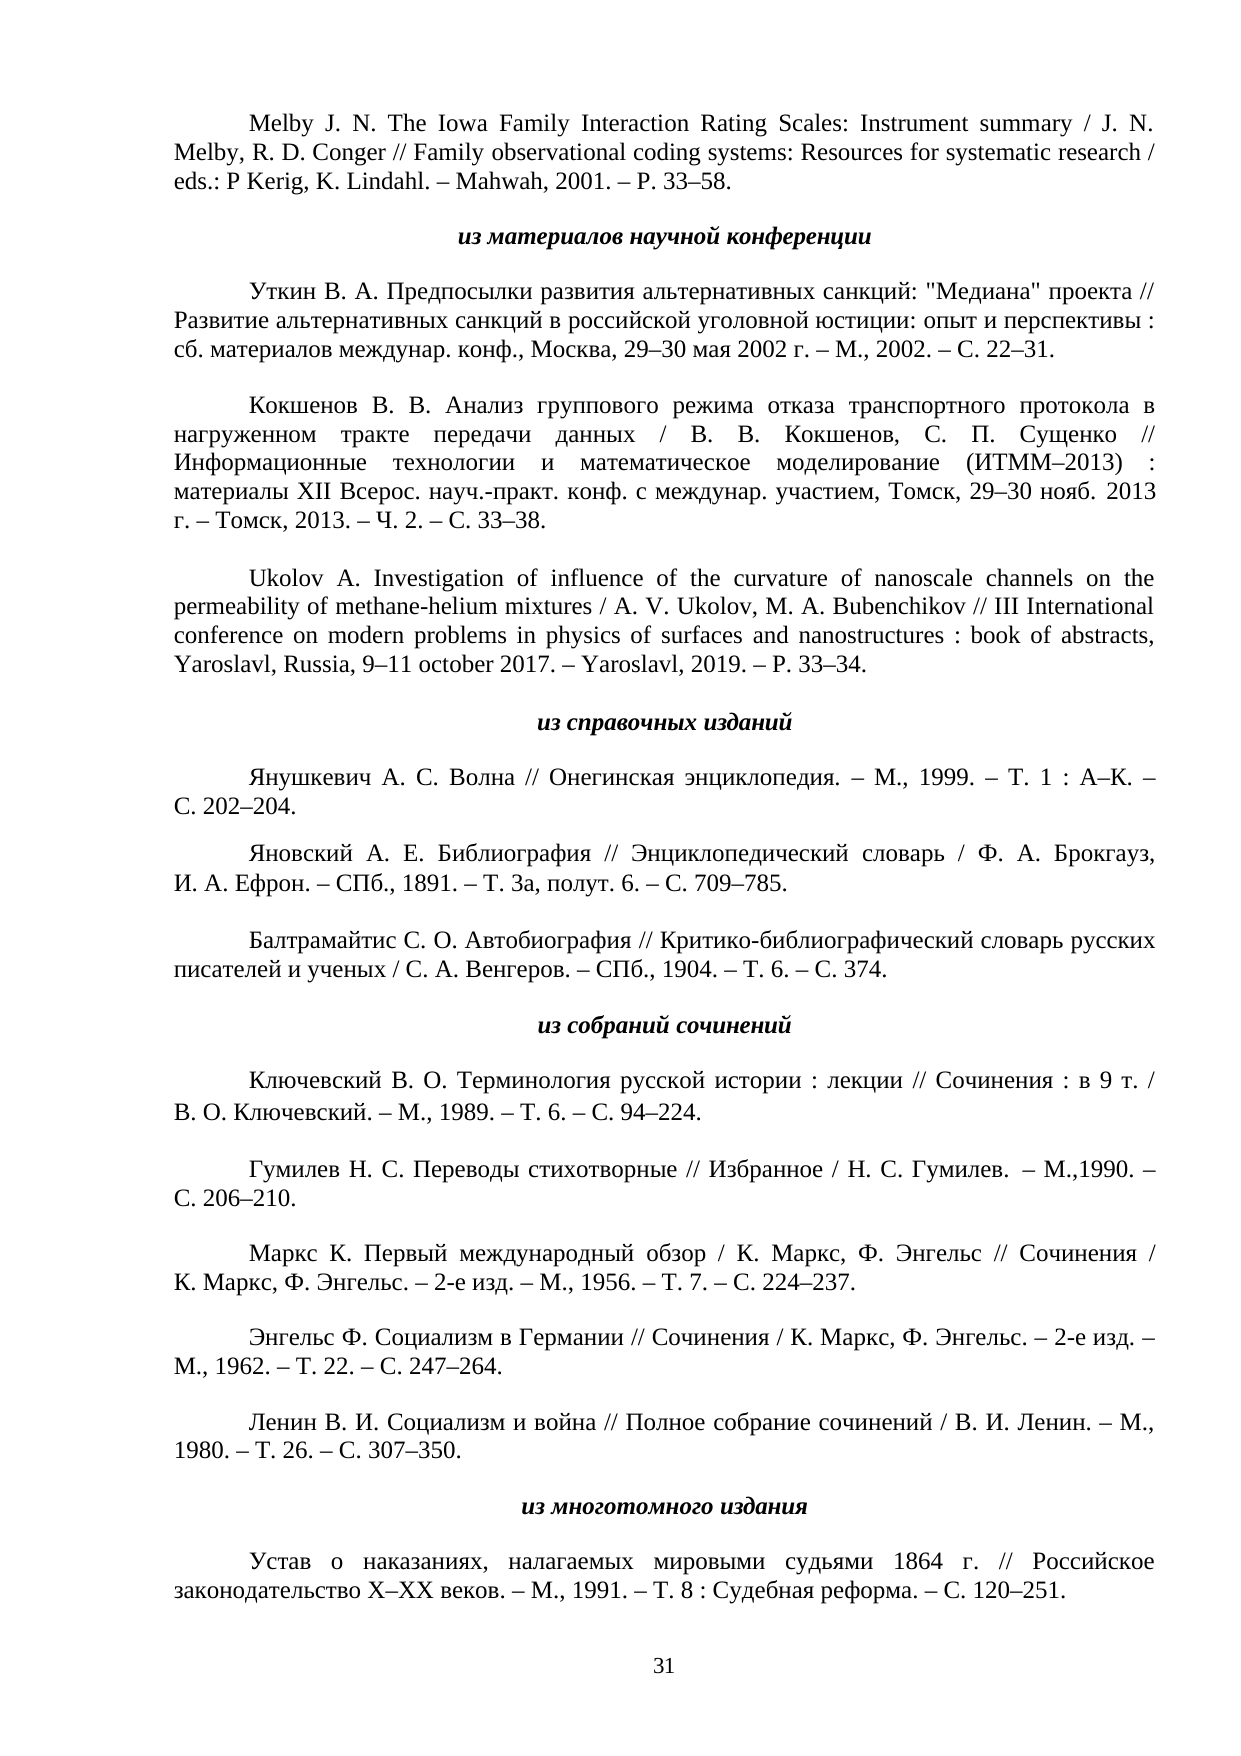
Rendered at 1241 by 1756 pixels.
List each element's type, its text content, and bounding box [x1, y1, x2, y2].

text Melby J. N. The Iowa Family Interaction Rating Scales: Instrument summary / J. N. Melby, R. D. Conger // Family observational coding systems: Resources for systematic research / eds.: P Kerig, K. Lindahl. – Mahwah, 2001. – P. 33–58. [173, 108, 1155, 194]
text Балтрамайтис С. О. Автобиография // Критико-библиографический словарь русских писателей и ученых / С. А. Венгеров. – СПб., 1904. – Т. 6. – С. 374. [173, 926, 1156, 983]
text Устав о наказаниях, налагаемых мировыми судьями 1864 г. // Российское законодательство Х–ХХ веков. – М., 1991. – Т. 8 : Судебная реформа. – С. 120–251. [173, 1546, 1156, 1604]
text Кокшенов В. В. Анализ группового режима отказа транспортного протокола в нагруженном тракте передачи данных / В. В. Кокшенов, С. П. Сущенко // Информационные технологии и математическое моделирование (ИТММ–2013) : материалы XII Всерос. науч.-практ. конф. с междунар. участием, Томск, 29–30 нояб. 2013 г. – Томск, 2013. – Ч. 2. – С. 33–38. [173, 390, 1156, 534]
text Янушкевич А. С. Волна // Онегинская энциклопедия. – М., 1999. – Т. 1 : А–К. – С. 202–204. [173, 762, 1156, 819]
text Маркс К. Первый международный обзор / К. Маркс, Ф. Энгельс // Сочинения / К. Маркс, Ф. Энгельс. – 2-е изд. – М., 1956. – Т. 7. – С. 224–237. [173, 1238, 1156, 1296]
subtitle из многотомного издания [148, 1491, 1181, 1520]
subtitle из материалов научной конференции [148, 221, 1181, 250]
text Гумилев Н. С. Переводы стихотворные // Избранное / Н. С. Гумилев. – М.,1990. – С. 206–210. [173, 1154, 1156, 1212]
text Ключевский В. О. Терминология русской истории : лекции // Сочинения : в 9 т. / В. О. Ключевский. – М., 1989. – Т. 6. – С. 94–224. [173, 1066, 1155, 1125]
text Ленин В. И. Социализм и война // Полное собрание сочинений / В. И. Ленин. – М., 1980. – Т. 26. – С. 307–350. [173, 1407, 1156, 1464]
text Уткин В. А. Предпосылки развития альтернативных санкций: "Медиана" проекта // Развитие альтернативных санкций в российской уголовной юстиции: опыт и перспективы : сб. материалов междунар. конф., Москва, 29–30 мая 2002 г. – М., 2002. – С. 22–31. [173, 276, 1155, 363]
text Энгельс Ф. Социализм в Германии // Сочинения / К. Маркс, Ф. Энгельс. – 2-е изд. – М., 1962. – Т. 22. – С. 247–264. [173, 1322, 1156, 1380]
subtitle из собраний сочинений [148, 1010, 1181, 1039]
subtitle из справочных изданий [148, 707, 1181, 736]
text Яновский А. Е. Библиография // Энциклопедический словарь / Ф. А. Брокгауз, И. А. Ефрон. – СПб., 1891. – Т. 3а, полут. 6. – С. 709–785. [173, 838, 1155, 897]
text Ukolov A. Investigation of influence of the curvature of nanoscale channels on the permeability of methane-helium mixtures / A. V. Ukolov, M. A. Bubenchikov // III International conference on modern problems in physics of surfaces and nanostructures : book of abstracts, Yaroslavl, Russia, 9–11 october 2017. – Yaroslavl, 2019. – P. 33–34. [173, 563, 1156, 678]
